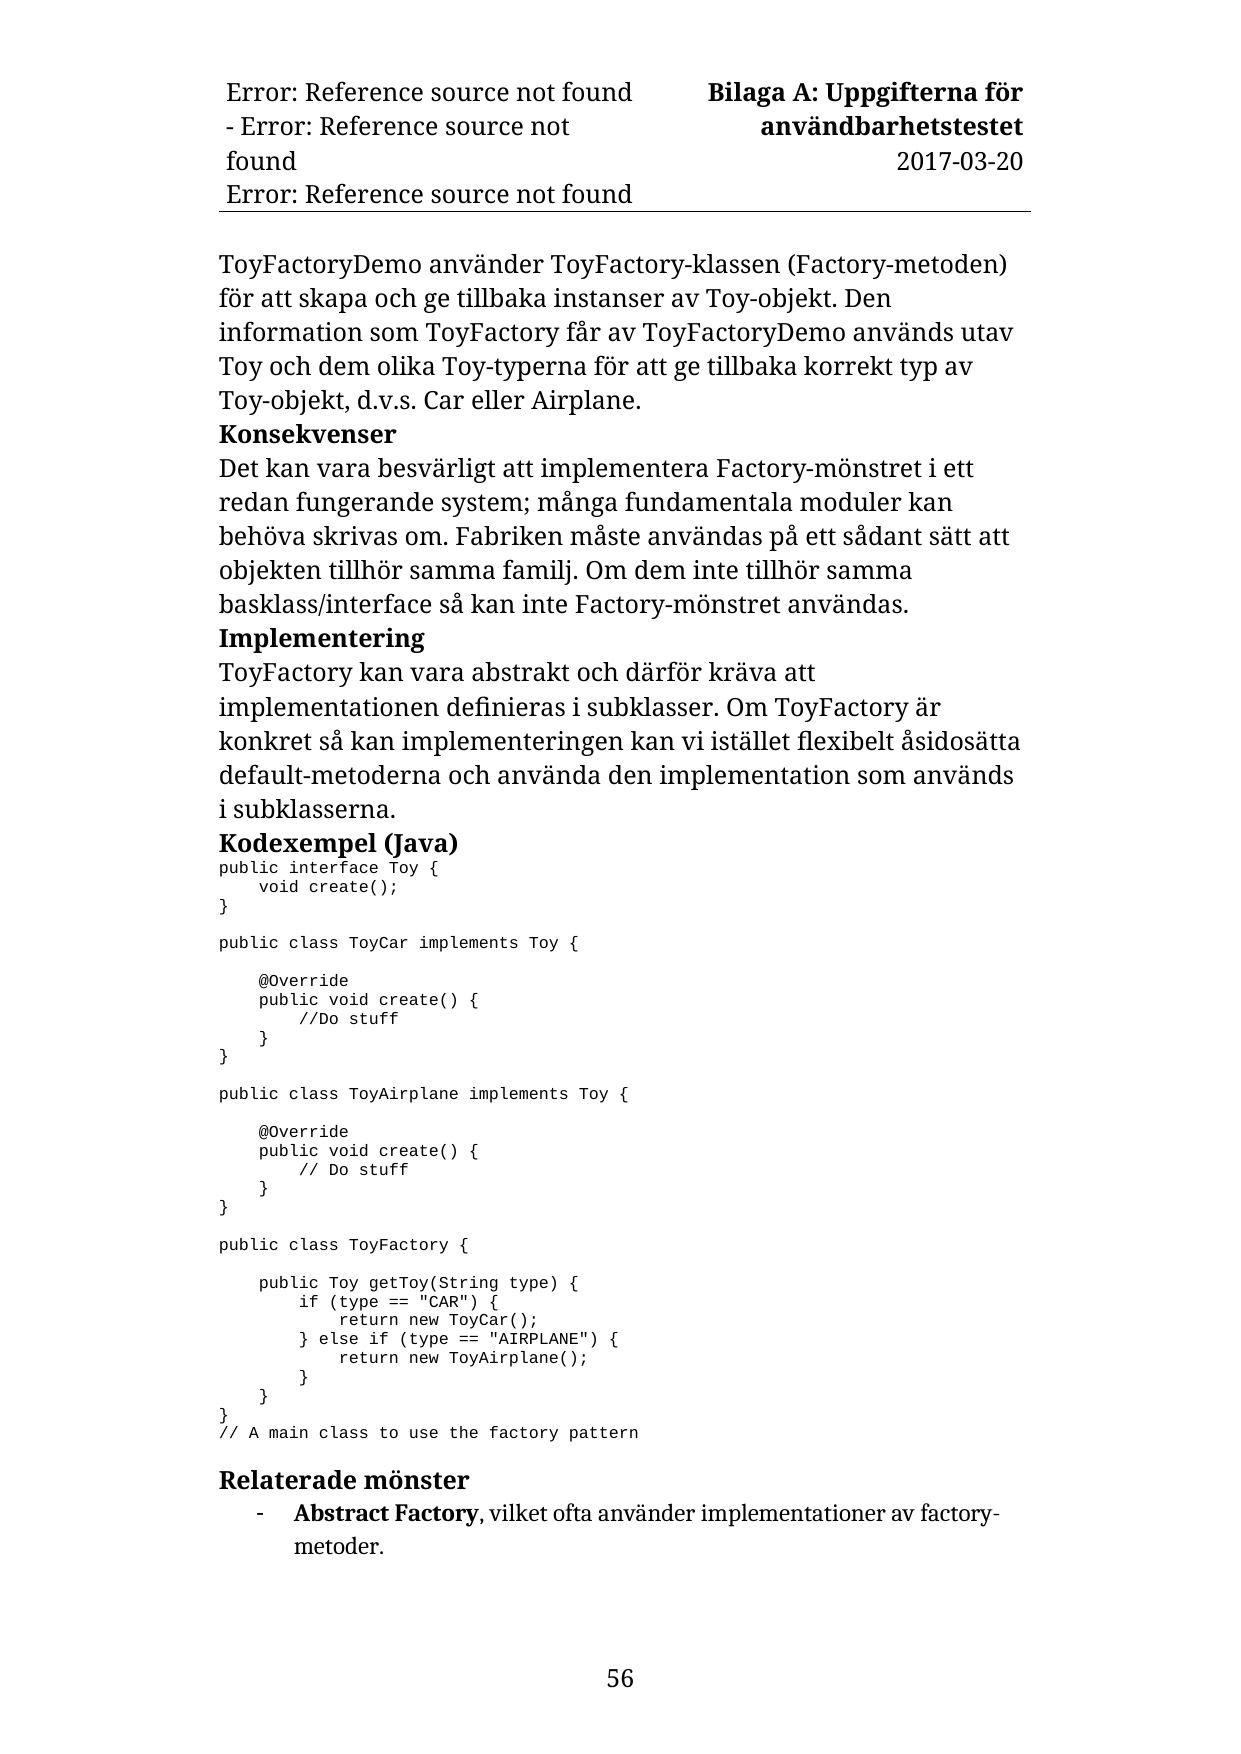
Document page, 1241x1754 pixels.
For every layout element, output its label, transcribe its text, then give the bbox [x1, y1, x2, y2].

text } else if (type == "AIRPLANE") { [218, 1331, 1022, 1350]
text } [218, 1406, 1022, 1425]
text @Override [218, 1123, 1022, 1142]
text } [218, 1029, 1022, 1048]
text public void create() { [218, 1142, 1022, 1161]
text Implementering [218, 621, 1022, 655]
list Abstract Factory, vilket ofta använder implementationer av factory-metoder. [256, 1497, 1022, 1560]
text // A main class to use the factory pattern [218, 1425, 1022, 1444]
text } [218, 1368, 1022, 1387]
text @Override [218, 973, 1022, 991]
text public class ToyCar implements Toy { [218, 935, 1022, 954]
text Det kan vara besvärligt att implementera Factory-mönstret i ett redan fungerande system; många fundamentala moduler kan behöva skrivas om. Fabriken måste användas på ett sådant sätt att objekten tillhör samma familj. Om dem inte tillhör samma basklass/interface så kan inte Factory-mönstret användas. [218, 451, 1022, 621]
text } [218, 1048, 1022, 1067]
text } [218, 897, 1022, 916]
text public void create() { [218, 991, 1022, 1010]
text public Toy getToy(String type) { [218, 1274, 1022, 1293]
text public interface Toy { [218, 859, 1022, 878]
text if (type == "CAR") { [218, 1293, 1022, 1312]
text // Do stuff [218, 1161, 1022, 1180]
text ToyFactoryDemo använder ToyFactory-klassen (Factory-metoden) för att skapa och ge tillbaka instanser av Toy-objekt. Den information som ToyFactory får av ToyFactoryDemo används utav Toy och dem olika Toy-typerna för att ge tillbaka korrekt typ av Toy-objekt, d.v.s. Car eller Airplane. [218, 246, 1022, 417]
text } [218, 1180, 1022, 1199]
text } [218, 1199, 1022, 1218]
text ToyFactory kan vara abstrakt och därför kräva att implementationen definieras i subklasser. Om ToyFactory är konkret så kan implementeringen kan vi istället flexibelt åsidosätta default-metoderna och använda den implementation som används i subklasserna. [218, 655, 1022, 825]
text void create(); [218, 878, 1022, 897]
text Kodexempel (Java) [218, 825, 1022, 859]
text public class ToyAirplane implements Toy { [218, 1086, 1022, 1104]
text return new ToyAirplane(); [218, 1350, 1022, 1368]
text //Do stuff [218, 1010, 1022, 1029]
text Relaterade mönster [218, 1463, 1022, 1497]
text public class ToyFactory { [218, 1237, 1022, 1255]
text return new ToyCar(); [218, 1312, 1022, 1331]
text } [218, 1387, 1022, 1406]
text Konsekvenser [218, 417, 1022, 451]
